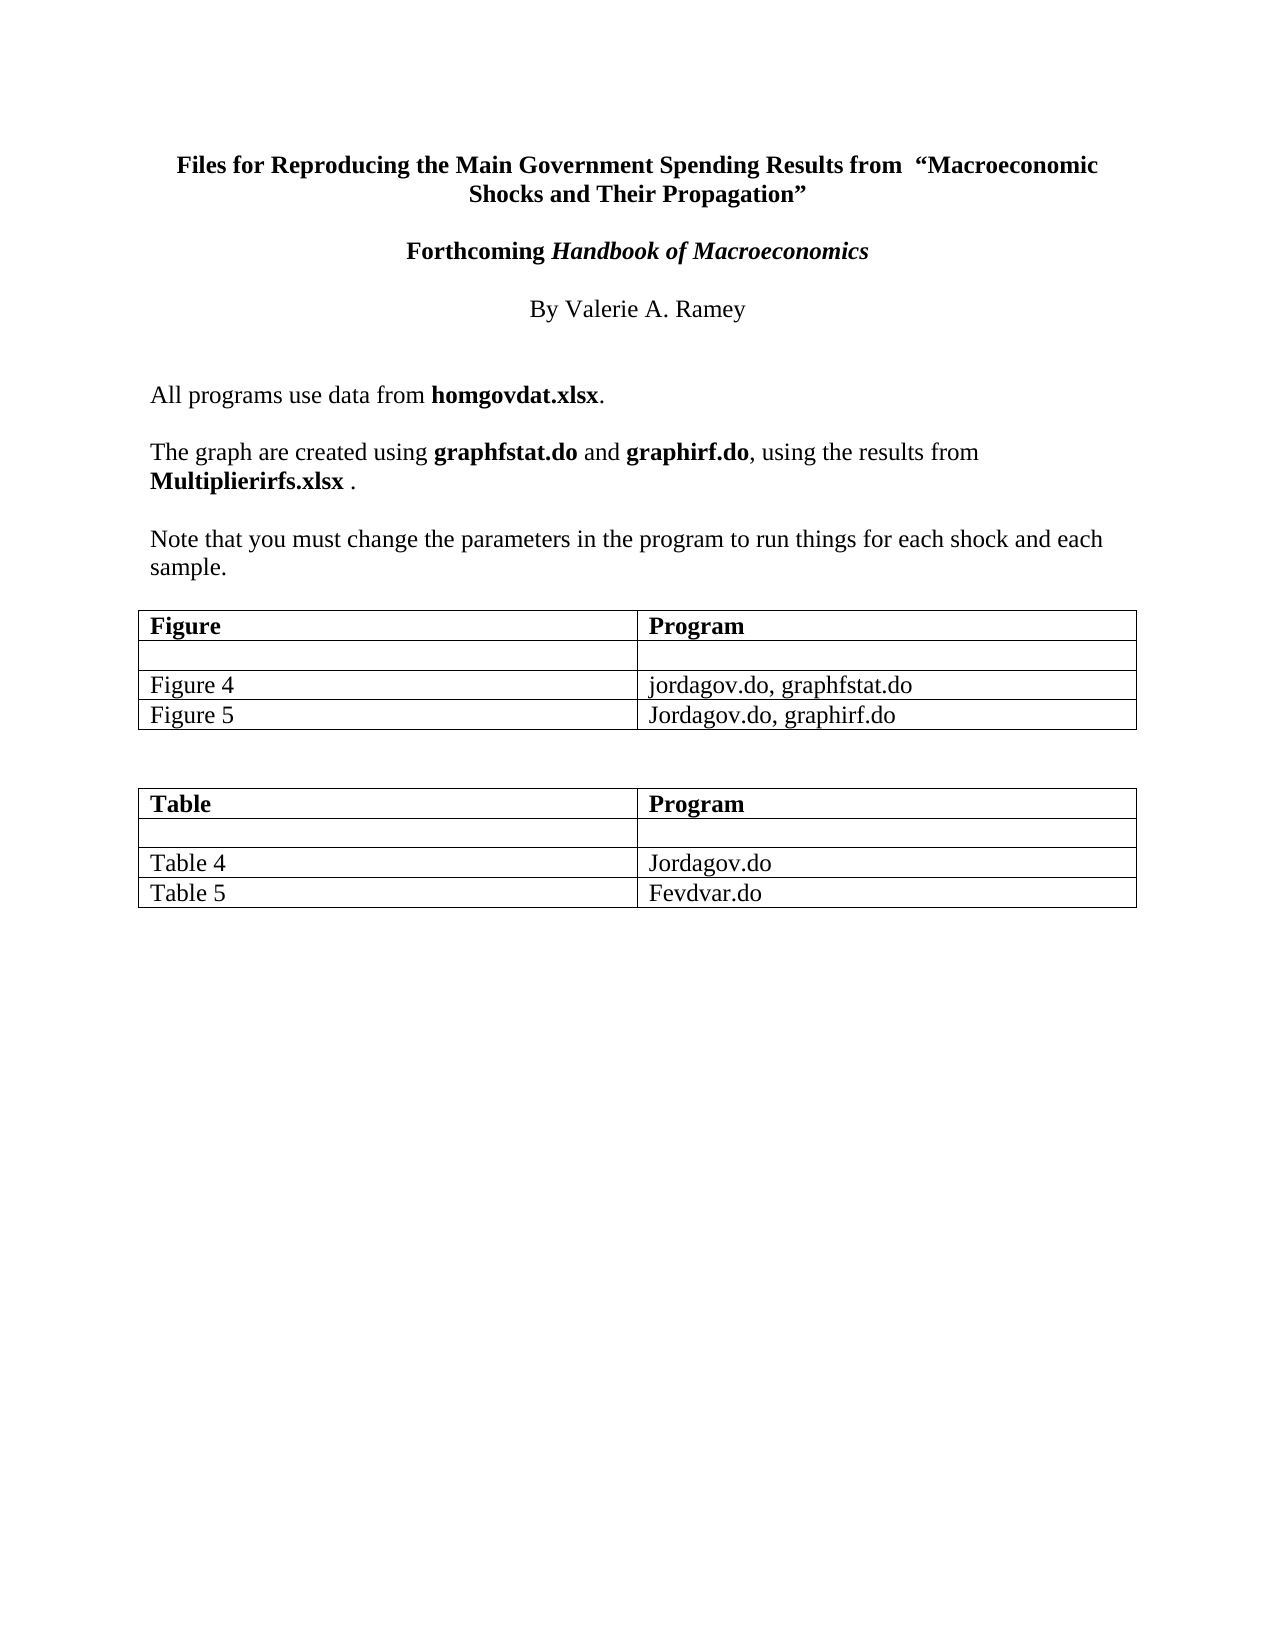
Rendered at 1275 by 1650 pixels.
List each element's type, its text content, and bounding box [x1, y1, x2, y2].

table_header Program [638, 611, 1136, 640]
table_cell Jordagov.do [638, 848, 1136, 877]
table_header Figure [139, 611, 637, 640]
text Files for Reproducing the Main Government Spending Results from “Macroeconomic Shocks and Their Propagation” [150, 150, 1125, 207]
table_header Table [139, 789, 637, 817]
text All programs use data from homgovdat.xlsx. [150, 380, 1125, 409]
table_cell Jordagov.do, graphirf.do [638, 700, 1136, 729]
text By Valerie A. Ramey [150, 294, 1125, 322]
table_cell Table 4 [139, 848, 637, 877]
table_header Program [638, 789, 1136, 817]
table_cell Figure 4 [139, 671, 637, 699]
table_cell [638, 819, 1136, 847]
table_cell [638, 641, 1136, 669]
table_cell jordagov.do, graphfstat.do [638, 671, 1136, 699]
table_cell [139, 819, 637, 847]
table_cell Figure 5 [139, 700, 637, 729]
text The graph are created using graphfstat.do and graphirf.do, using the results from Multiplierirfs.xlsx . [150, 437, 1125, 495]
text Forthcoming Handbook of Macroeconomics [150, 236, 1125, 265]
table_cell Fevdvar.do [638, 878, 1136, 907]
table_cell [139, 641, 637, 669]
table_cell Table 5 [139, 878, 637, 907]
text Note that you must change the parameters in the program to run things for each shock and each sample. [150, 524, 1125, 581]
